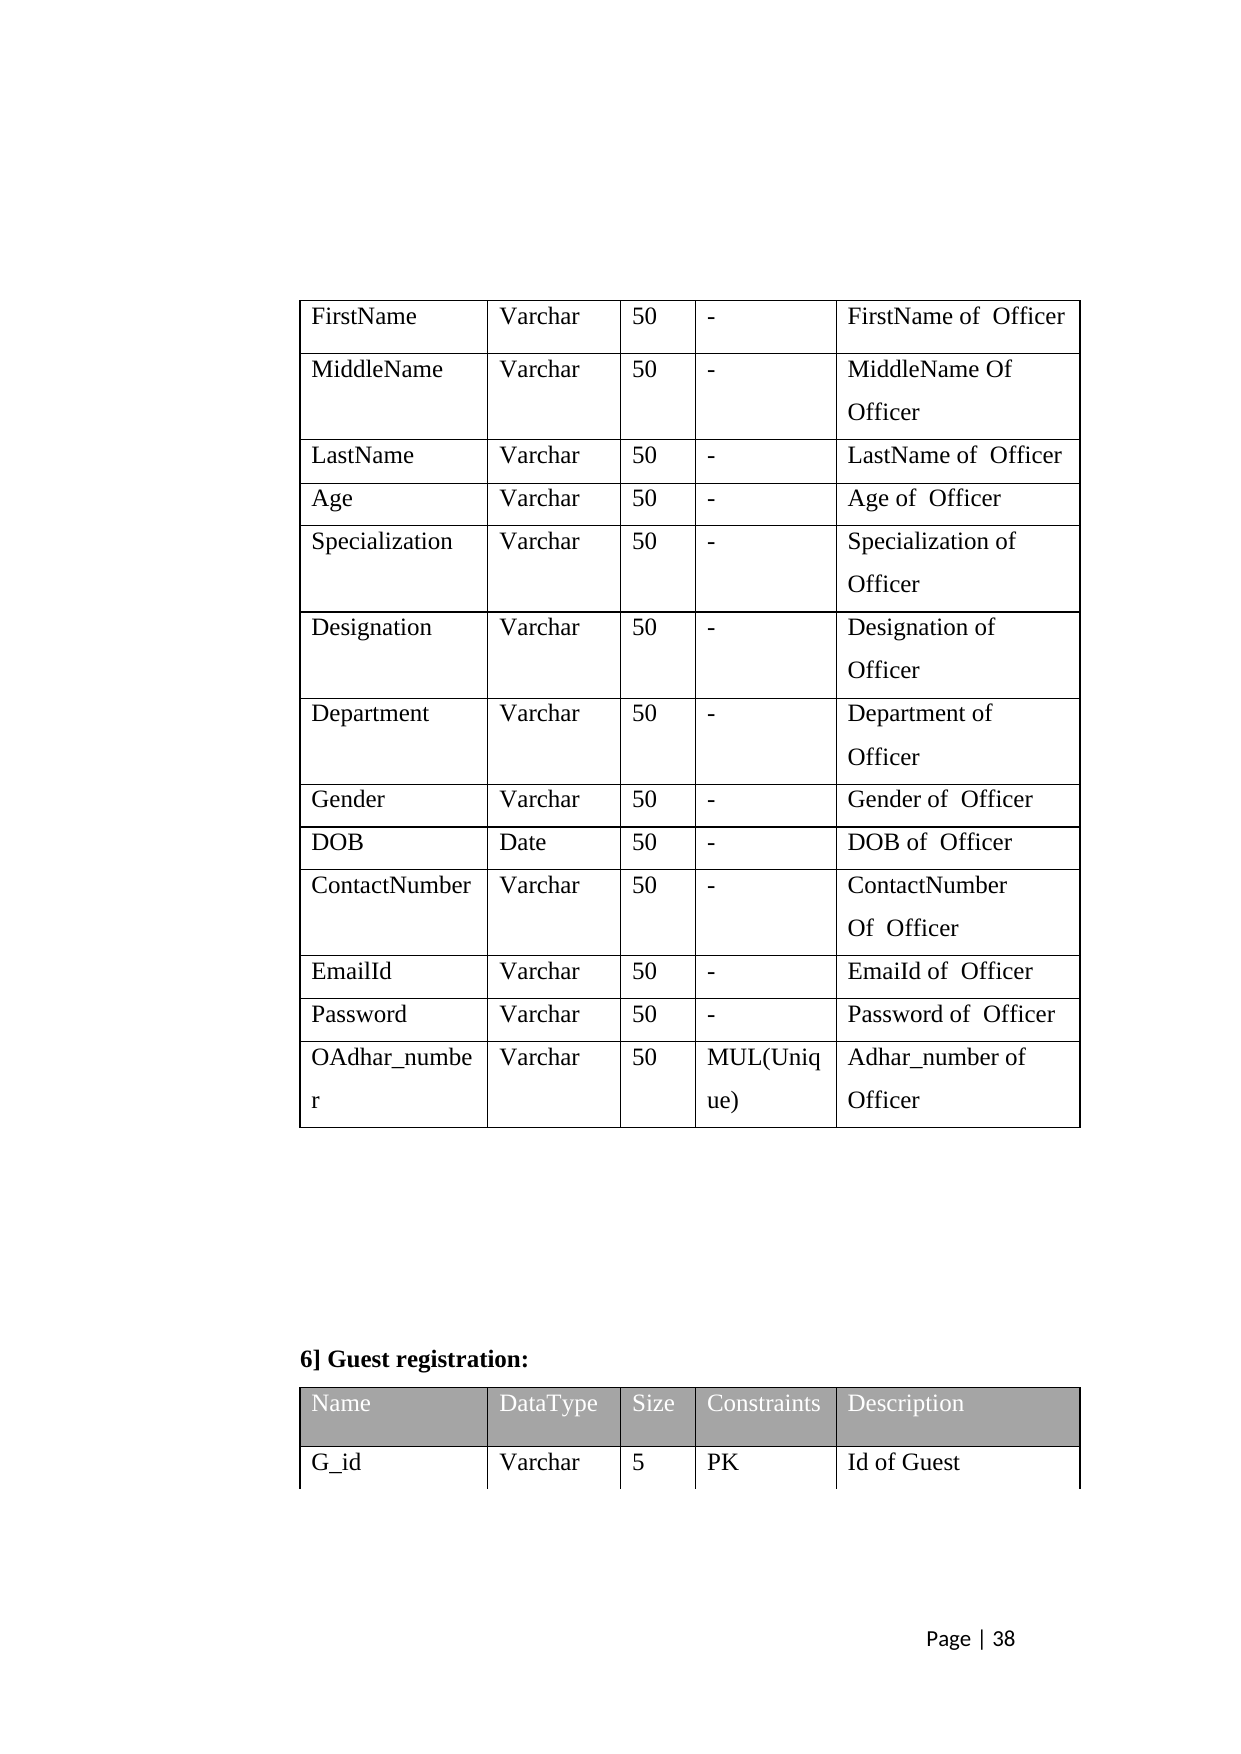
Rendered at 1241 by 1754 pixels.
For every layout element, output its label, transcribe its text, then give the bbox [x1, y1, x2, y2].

table_cell FirstName [301, 301, 487, 353]
table_cell - [696, 999, 836, 1041]
table_cell Varchar [488, 999, 620, 1041]
table_cell Varchar [488, 613, 620, 697]
table_cell Date [488, 828, 620, 869]
table_cell Adhar_number of Officer [837, 1042, 1079, 1127]
table_cell - [696, 484, 836, 525]
text 6] Guest registration: [300, 1344, 1015, 1373]
table_cell - [696, 440, 836, 482]
table_cell Designation [301, 613, 487, 697]
table_cell Department [301, 699, 487, 783]
table_cell 5 [621, 1447, 695, 1489]
table_cell EmaiId of Officer [837, 956, 1079, 998]
table_cell MiddleName Of Officer [837, 354, 1079, 439]
table_header DataType [488, 1388, 620, 1446]
table_cell - [696, 956, 836, 998]
table_cell Id of Guest [837, 1447, 1079, 1489]
table_cell DOB of Officer [837, 828, 1079, 869]
table_cell Varchar [488, 484, 620, 525]
table_cell 50 [621, 484, 695, 525]
table_cell Varchar [488, 526, 620, 611]
table_cell 50 [621, 828, 695, 869]
table_cell 50 [621, 613, 695, 697]
table_cell Specialization [301, 526, 487, 611]
table_cell 50 [621, 870, 695, 955]
table_cell Varchar [488, 956, 620, 998]
table_cell ContactNumber Of Officer [837, 870, 1079, 955]
table_header Name [301, 1388, 487, 1446]
table_cell - [696, 354, 836, 439]
table_cell Varchar [488, 440, 620, 482]
table_cell 50 [621, 956, 695, 998]
table_cell Designation of Officer [837, 613, 1079, 697]
table_cell 50 [621, 301, 695, 353]
table_cell Department of Officer [837, 699, 1079, 783]
table_cell Varchar [488, 1447, 620, 1489]
table_cell Varchar [488, 354, 620, 439]
table_cell - [696, 301, 836, 353]
table_cell Varchar [488, 785, 620, 826]
table_cell Specialization of Officer [837, 526, 1079, 611]
table_cell Gender [301, 785, 487, 826]
table_cell Password [301, 999, 487, 1041]
table_header Description [837, 1388, 1079, 1446]
table_cell 50 [621, 526, 695, 611]
table_cell 50 [621, 699, 695, 783]
table_cell MiddleName [301, 354, 487, 439]
table_cell LastName of Officer [837, 440, 1079, 482]
table_cell G_id [301, 1447, 487, 1489]
table_cell Varchar [488, 870, 620, 955]
table_header Constraints [696, 1388, 836, 1446]
table_cell - [696, 613, 836, 697]
table_cell 50 [621, 999, 695, 1041]
table_cell EmailId [301, 956, 487, 998]
table_cell Varchar [488, 301, 620, 353]
table_cell Gender of Officer [837, 785, 1079, 826]
table_cell - [696, 699, 836, 783]
table_cell - [696, 870, 836, 955]
table_cell 50 [621, 1042, 695, 1127]
table_cell LastName [301, 440, 487, 482]
table_cell FirstName of Officer [837, 301, 1079, 353]
table_cell PK [696, 1447, 836, 1489]
table_cell Varchar [488, 1042, 620, 1127]
table_cell 50 [621, 785, 695, 826]
table_cell DOB [301, 828, 487, 869]
table_cell 50 [621, 354, 695, 439]
table_cell Age of Officer [837, 484, 1079, 525]
table_cell Age [301, 484, 487, 525]
table_cell OAdhar_number [301, 1042, 487, 1127]
table_cell 50 [621, 440, 695, 482]
table_cell - [696, 785, 836, 826]
table_header Size [621, 1388, 695, 1446]
table_cell - [696, 828, 836, 869]
table_cell Password of Officer [837, 999, 1079, 1041]
table_cell Varchar [488, 699, 620, 783]
table_cell MUL(Unique) [696, 1042, 836, 1127]
table_cell ContactNumber [301, 870, 487, 955]
table_cell - [696, 526, 836, 611]
